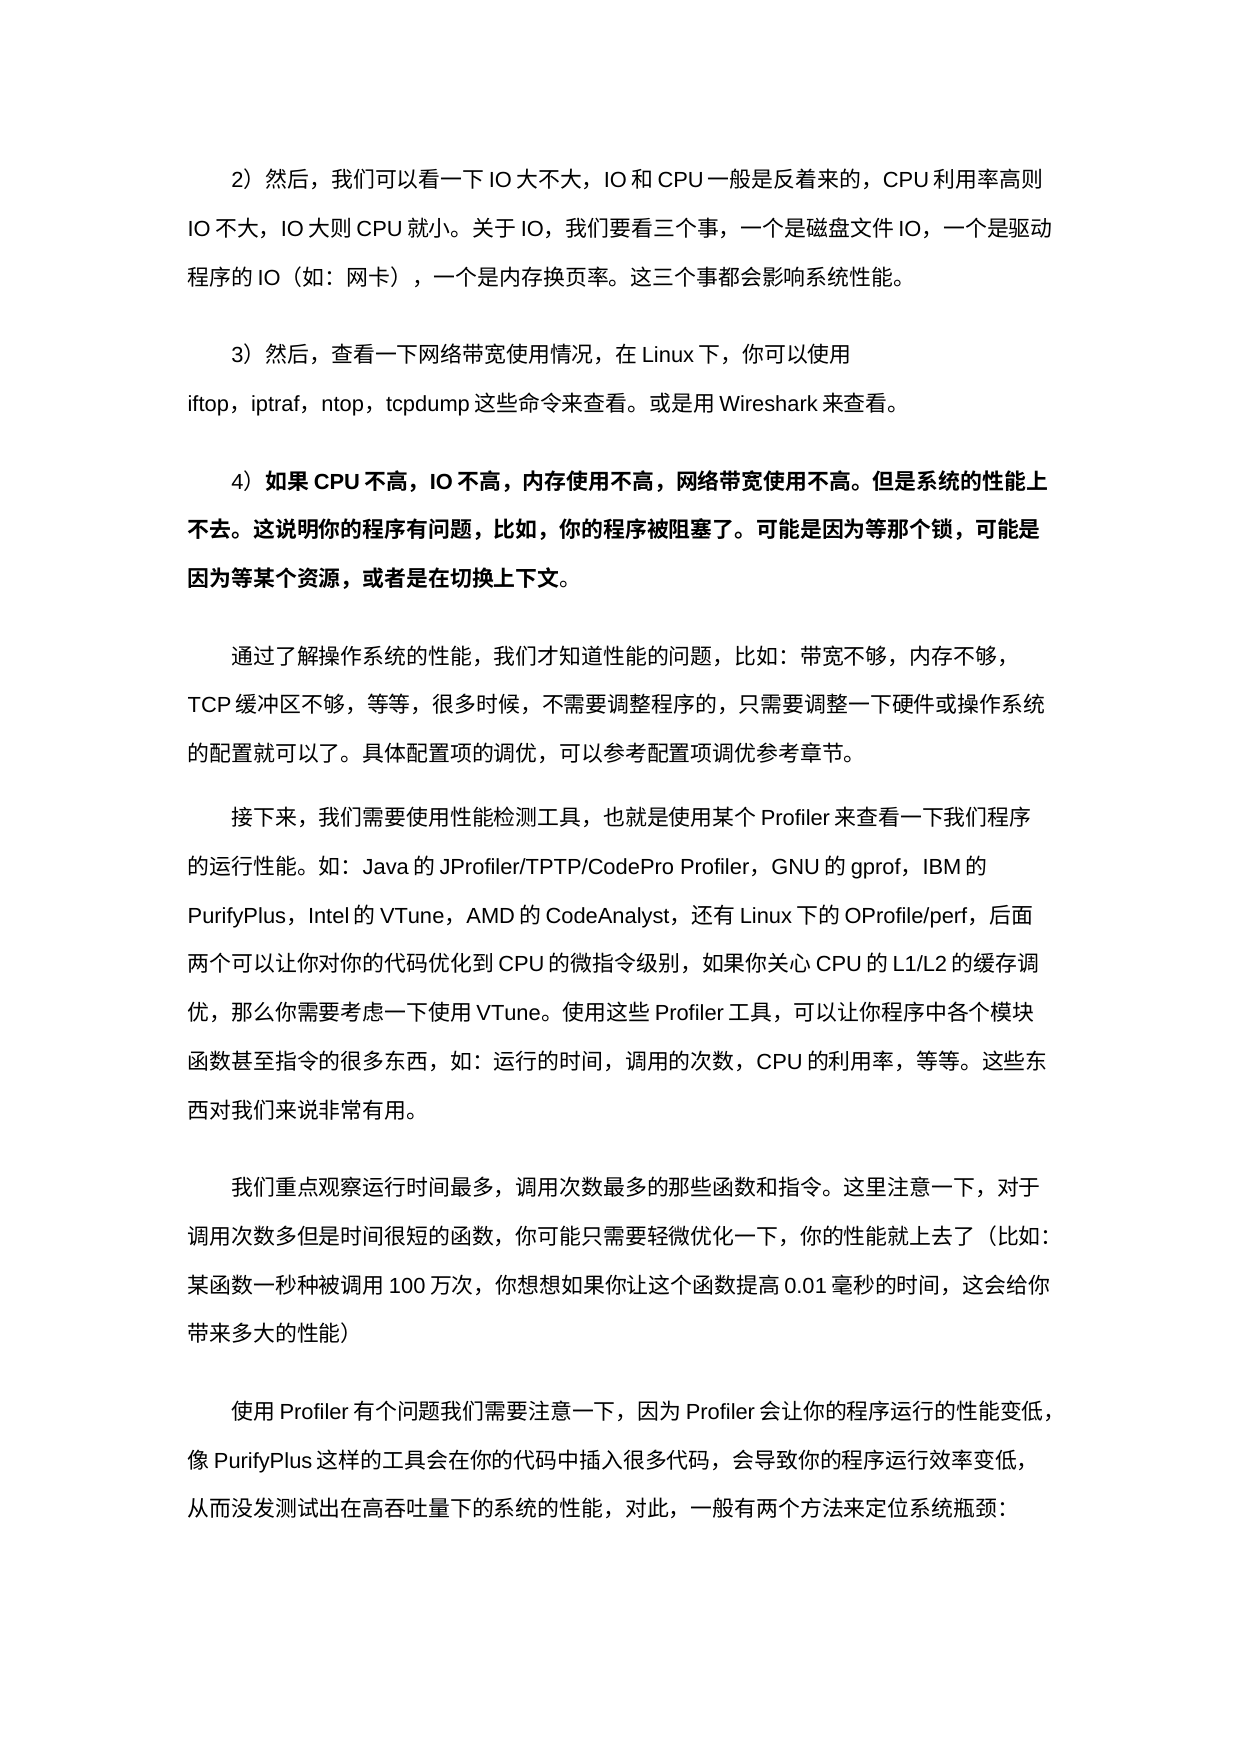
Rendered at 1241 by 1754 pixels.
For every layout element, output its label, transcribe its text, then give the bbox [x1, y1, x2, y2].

text 4）如果CPU不高，IO不高，内存使用不高，网络带宽使用不高。但是系统的性能上不去。这说明你的程序有问题，比如，你的程序被阻塞了。可能是因为等那个锁，可能是因为等某个资源，或者是在切换上下文。 [187, 463, 1053, 593]
text 3）然后，查看一下网络带宽使用情况，在Linux下，你可以使用iftop，iptraf，ntop，tcpdump这些命令来查看。或是用Wireshark来查看。 [187, 337, 1053, 418]
text 使用Profiler有个问题我们需要注意一下，因为Profiler会让你的程序运行的性能变低，像PurifyPlus这样的工具会在你的代码中插入很多代码，会导致你的程序运行效率变低，从而没发测试出在高吞吐量下的系统的性能，对此，一般有两个方法来定位系统瓶颈： [187, 1393, 1053, 1523]
text 我们重点观察运行时间最多，调用次数最多的那些函数和指令。这里注意一下，对于调用次数多但是时间很短的函数，你可能只需要轻微优化一下，你的性能就上去了（比如：某函数一秒种被调用100万次，你想想如果你让这个函数提高0.01毫秒的时间，这会给你带来多大的性能） [187, 1170, 1053, 1348]
text 接下来，我们需要使用性能检测工具，也就是使用某个Profiler来查看一下我们程序的运行性能。如：Java的JProfiler/TPTP/CodePro Profiler，GNU的gprof，IBM的PurifyPlus，Intel的VTune，AMD的CodeAnalyst，还有Linux下的OProfile/perf，后面两个可以让你对你的代码优化到CPU的微指令级别，如果你关心CPU的L1/L2的缓存调优，那么你需要考虑一下使用VTune。使用这些Profiler工具，可以让你程序中各个模块函数甚至指令的很多东西，如：运行的时间，调用的次数，CPU的利用率，等等。这些东西对我们来说非常有用。 [187, 800, 1053, 1125]
text 2）然后，我们可以看一下IO大不大，IO和CPU一般是反着来的，CPU利用率高则IO不大，IO大则CPU就小。关于IO，我们要看三个事，一个是磁盘文件IO，一个是驱动程序的IO（如：网卡），一个是内存换页率。这三个事都会影响系统性能。 [187, 162, 1053, 292]
text 通过了解操作系统的性能，我们才知道性能的问题，比如：带宽不够，内存不够，TCP缓冲区不够，等等，很多时候，不需要调整程序的，只需要调整一下硬件或操作系统的配置就可以了。具体配置项的调优，可以参考配置项调优参考章节。 [187, 638, 1053, 768]
